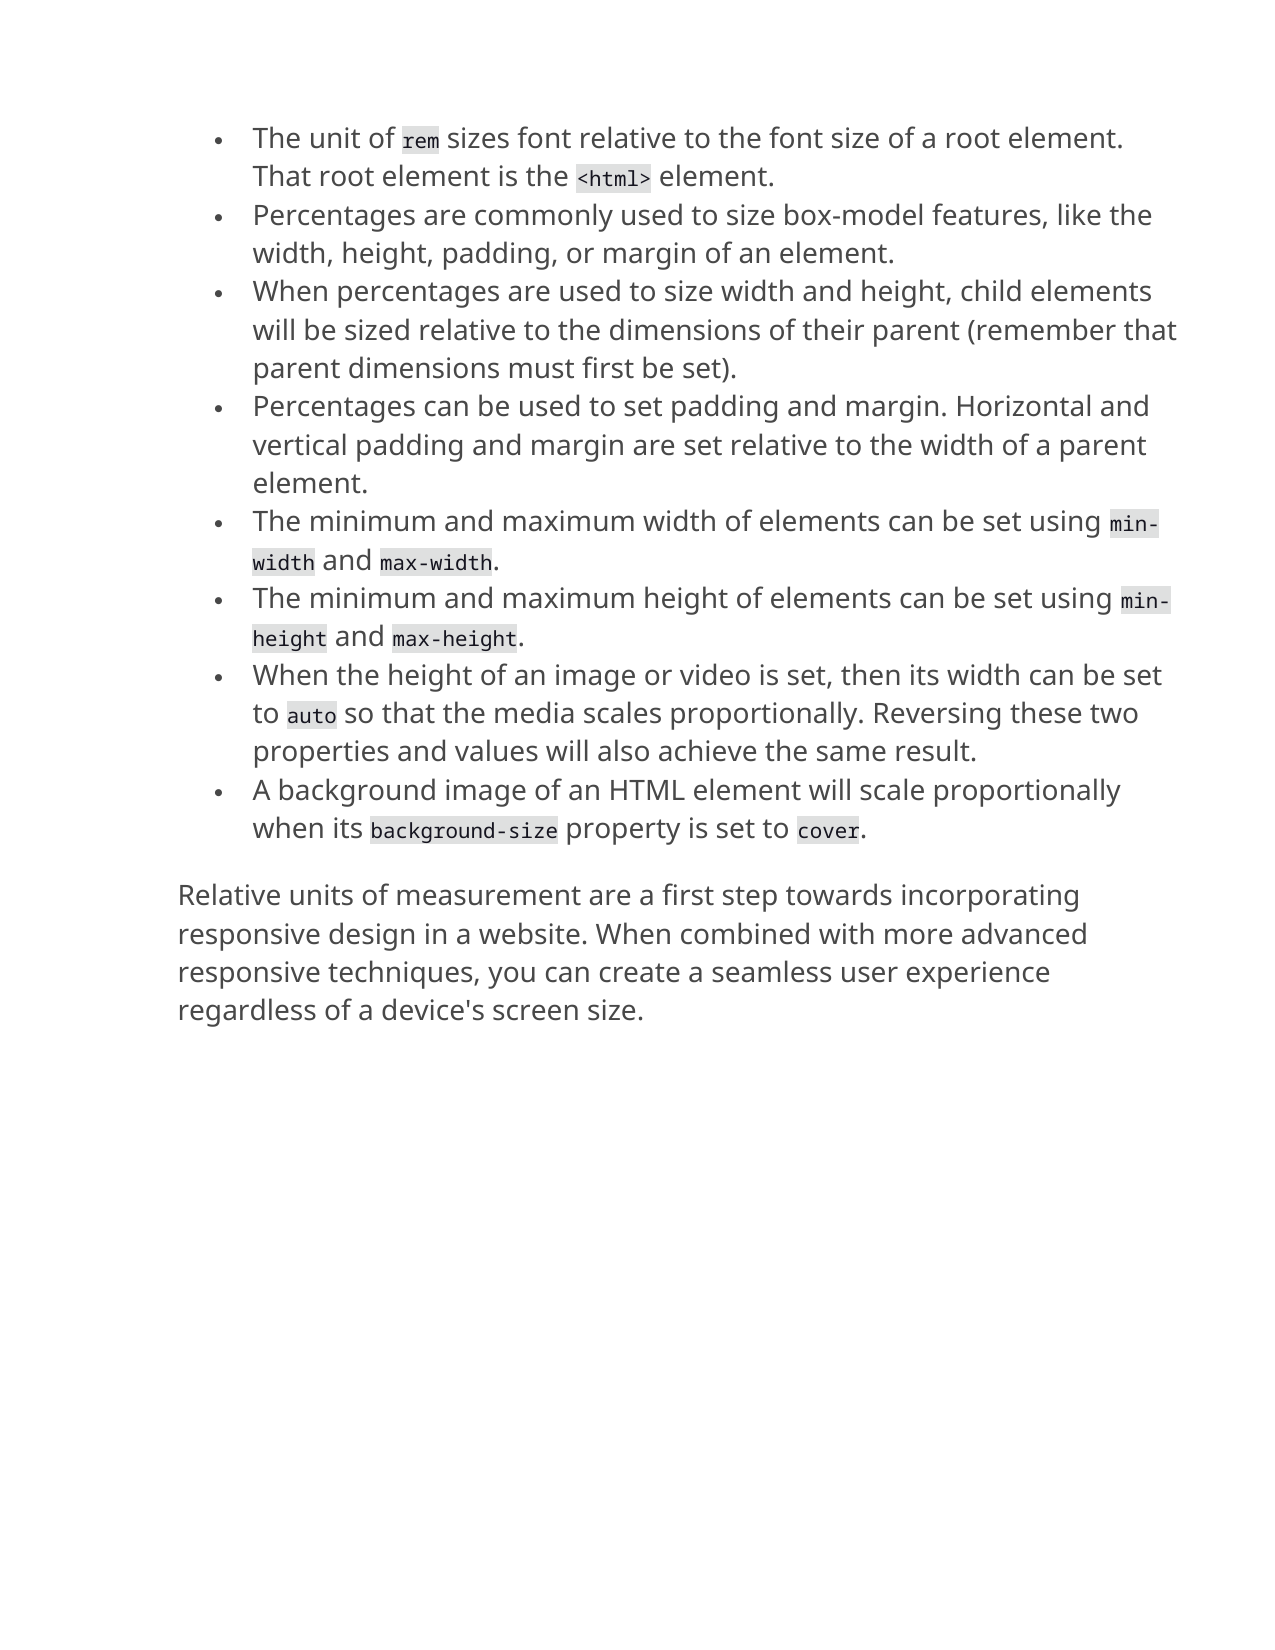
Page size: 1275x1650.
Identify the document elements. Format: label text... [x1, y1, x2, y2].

list The minimum and maximum width of elements can be set using min-width and max-width. [215, 501, 1186, 578]
list Percentages can be used to set padding and margin. Horizontal and vertical padding and margin are set relative to the width of a parent element. [215, 386, 1186, 501]
list When the height of an image or video is set, then its width can be set to auto so that the media scales proportionally. Reversing these two properties and values will also achieve the same result. [215, 655, 1186, 770]
list Percentages are commonly used to size box-model features, like the width, height, padding, or margin of an element. [215, 195, 1186, 271]
list A background image of an HTML element will scale proportionally when its background-size property is set to cover. [215, 770, 1186, 846]
text Relative units of measurement are a first step towards incorporating responsive design in a website. When combined with more advanced responsive techniques, you can create a seamless user experience regardless of a device's screen size. [177, 876, 1186, 1029]
list The minimum and maximum height of elements can be set using min-height and max-height. [215, 578, 1186, 655]
list The unit of rem sizes font relative to the font size of a root element. That root element is the <html> element. [215, 118, 1186, 195]
list When percentages are used to size width and height, child elements will be sized relative to the dimensions of their parent (remember that parent dimensions must first be set). [215, 271, 1186, 386]
